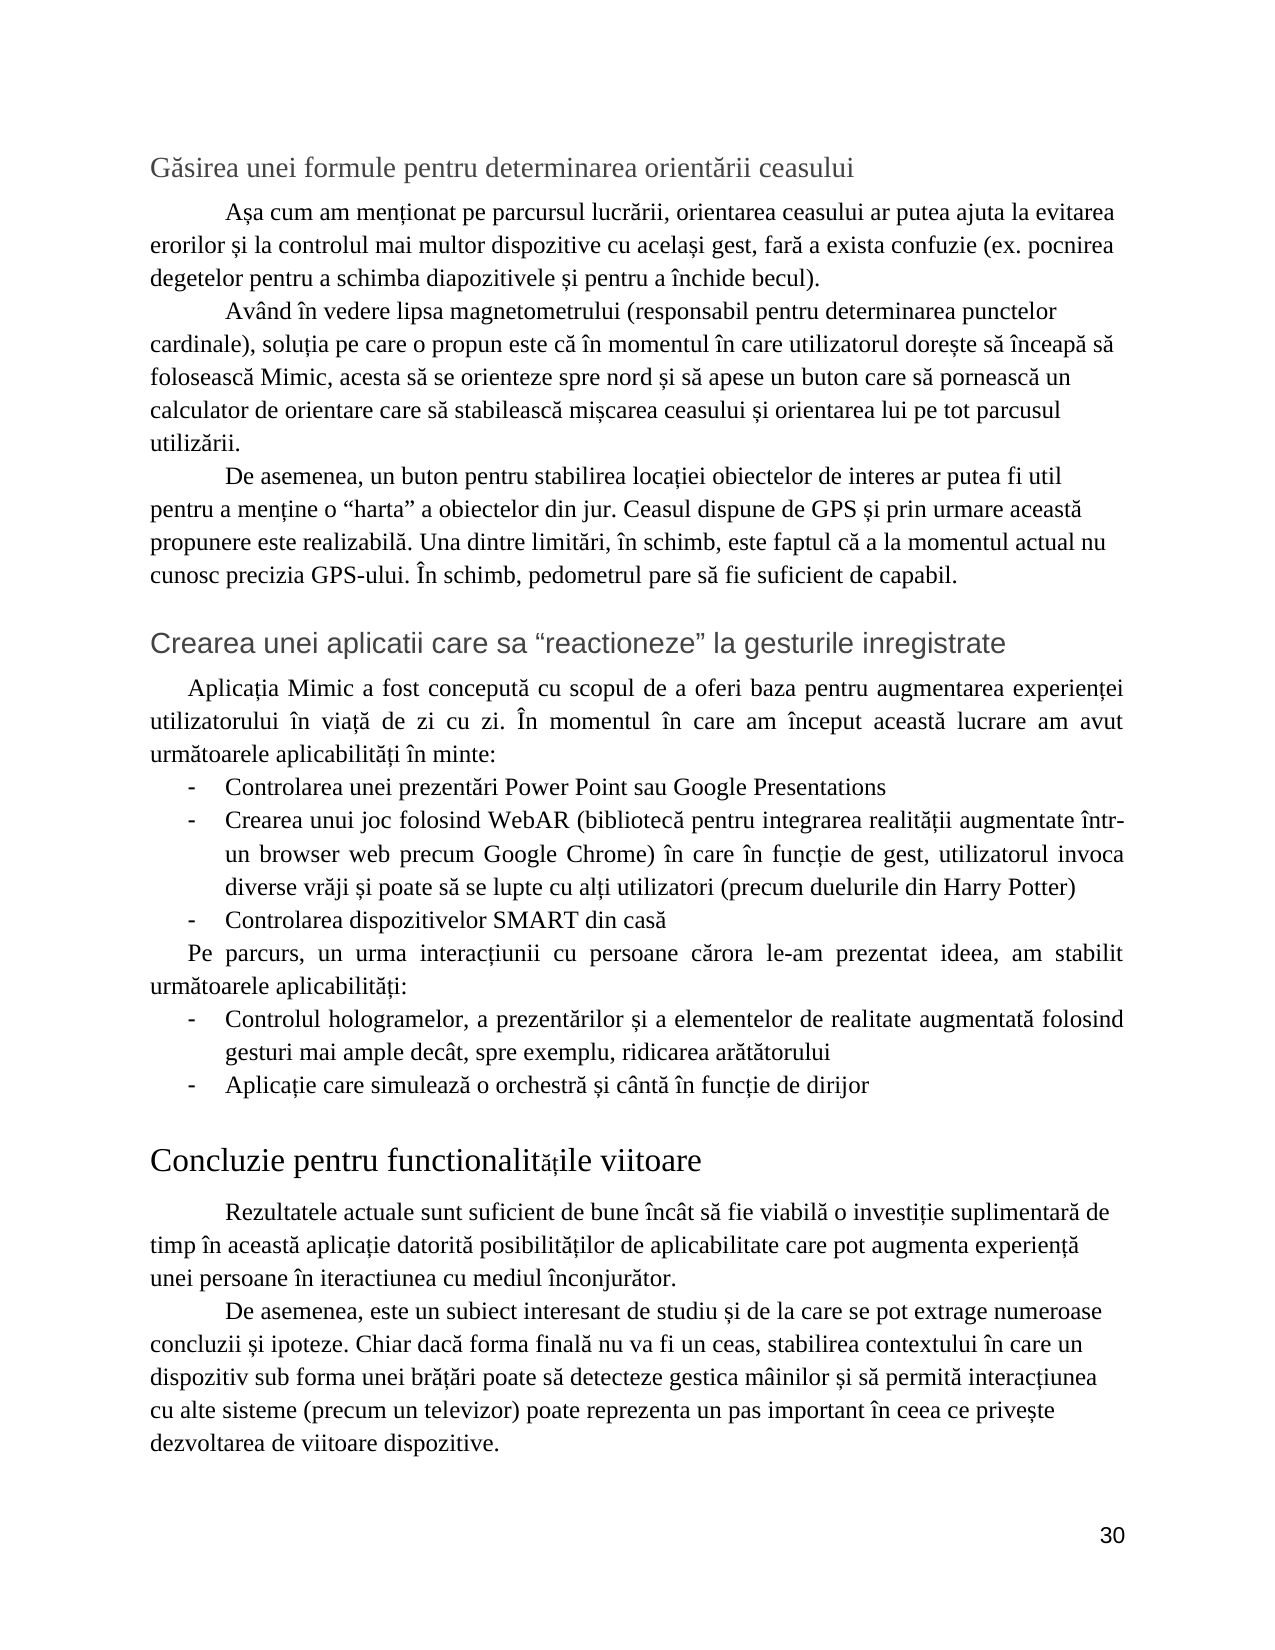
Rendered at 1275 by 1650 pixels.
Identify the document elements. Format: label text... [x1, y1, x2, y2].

list Crearea unui joc folosind WebAR (bibliotecă pentru integrarea realității augmentate într-un browser web precum Google Chrome) în care în funcție de gest, utilizatorul invoca diverse vrăji și poate să se lupte cu alți utilizatori (precum duelurile din Harry Potter) [187, 806, 1125, 900]
list Controlarea unei prezentări Power Point sau Google Presentations [187, 772, 1125, 801]
text Așa cum am menționat pe parcursul lucrării, orientarea ceasului ar putea ajuta la evitarea erorilor și la controlul mai multor dispozitive cu același gest, fară a exista confuzie (ex. pocnirea degetelor pentru a schimba diapozitivele și pentru a închide becul). [150, 197, 1125, 292]
text Pe parcurs, un urma interacțiunii cu persoane cărora le-am prezentat ideea, am stabilit următoarele aplicabilități: [150, 938, 1125, 999]
list Controlul hologramelor, a prezentărilor și a elementelor de realitate augmentată folosind gesturi mai ample decât, spre exemplu, ridicarea arătătorului [187, 1004, 1125, 1066]
list Controlarea dispozitivelor SMART din casă [187, 905, 1125, 933]
text Având în vedere lipsa magnetometrului (responsabil pentru determinarea punctelor cardinale), soluția pe care o propun este că în momentul în care utilizatorul dorește să înceapă să folosească Mimic, acesta să se orienteze spre nord și să apese un buton care să pornească un calculator de orientare care să stabilească mișcarea ceasului și orientarea lui pe tot parcusul utilizării. [150, 296, 1125, 457]
subtitle Concluzie pentru functionalitățile viitoare [150, 1141, 1125, 1179]
subtitle Găsirea unei formule pentru determinarea orientării ceasului [150, 150, 1125, 183]
text De asemenea, un buton pentru stabilirea locației obiectelor de interes ar putea fi util pentru a menține o “harta” a obiectelor din jur. Ceasul dispune de GPS și prin urmare această propunere este realizabilă. Una dintre limitări, în schimb, este faptul că a la momentul actual nu cunosc precizia GPS-ului. În schimb, pedometrul pare să fie suficient de capabil. [150, 461, 1125, 589]
list Aplicație care simulează o orchestră și cântă în funcție de dirijor [187, 1070, 1125, 1099]
subtitle Crearea unei aplicatii care sa “reactioneze” la gesturile inregistrate [150, 626, 1125, 660]
text De asemenea, este un subiect interesant de studiu și de la care se pot extrage numeroase concluzii și ipoteze. Chiar dacă forma finală nu va fi un ceas, stabilirea contextului în care un dispozitiv sub forma unei brățări poate să detecteze gestica mâinilor și să permită interacțiunea cu alte sisteme (precum un televizor) poate reprezenta un pas important în ceea ce privește dezvoltarea de viitoare dispozitive. [150, 1296, 1125, 1457]
text Rezultatele actuale sunt suficient de bune încât să fie viabilă o investiție suplimentară de timp în această aplicație datorită posibilităților de aplicabilitate care pot augmenta experiență unei persoane în iteractiunea cu mediul înconjurător. [150, 1197, 1125, 1292]
text Aplicația Mimic a fost concepută cu scopul de a oferi baza pentru augmentarea experienței utilizatorului în viață de zi cu zi. În momentul în care am început această lucrare am avut următoarele aplicabilități în minte: [150, 673, 1125, 768]
